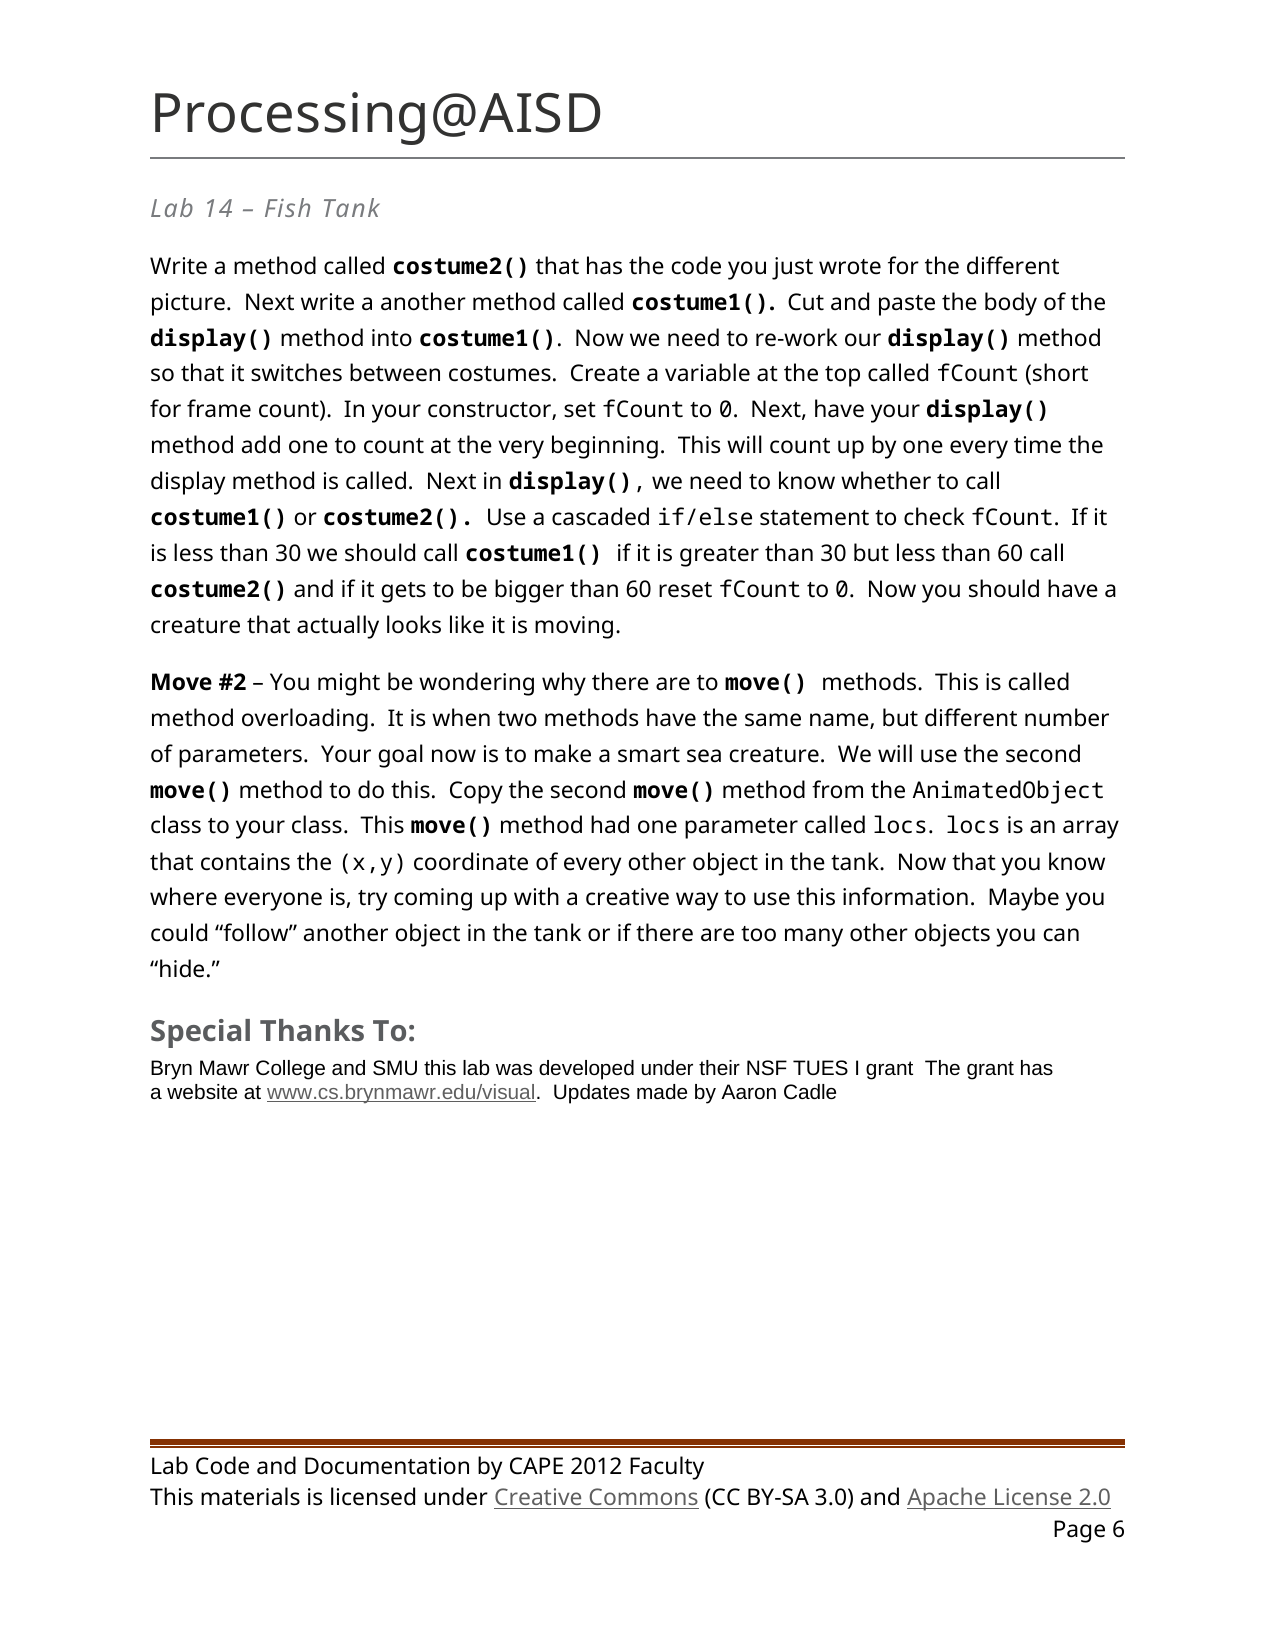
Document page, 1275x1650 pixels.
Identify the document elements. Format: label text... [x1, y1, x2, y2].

text Move #2 – You might be wondering why there are to move() methods. This is called method overloading. It is when two methods have the same name, but different number of parameters. Your goal now is to make a smart sea creature. We will use the second move() method to do this. Copy the second move() method from the AnimatedObject class to your class. This move() method had one parameter called locs. locs is an array that contains the (x,y) coordinate of every other object in the tank. Now that you know where everyone is, try coming up with a creative way to use this information. Maybe you could “follow” another object in the tank or if there are too many other objects you can “hide.” [150, 666, 1125, 984]
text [150, 249, 1125, 640]
subtitle Special Thanks To: [150, 1010, 1125, 1050]
text a website at www.cs.brynmawr.edu/visual. Updates made by Aaron Cadle [150, 1079, 1125, 1103]
text Bryn Mawr College and SMU this lab was developed under their NSF TUES I grant The grant has [150, 1056, 1125, 1079]
